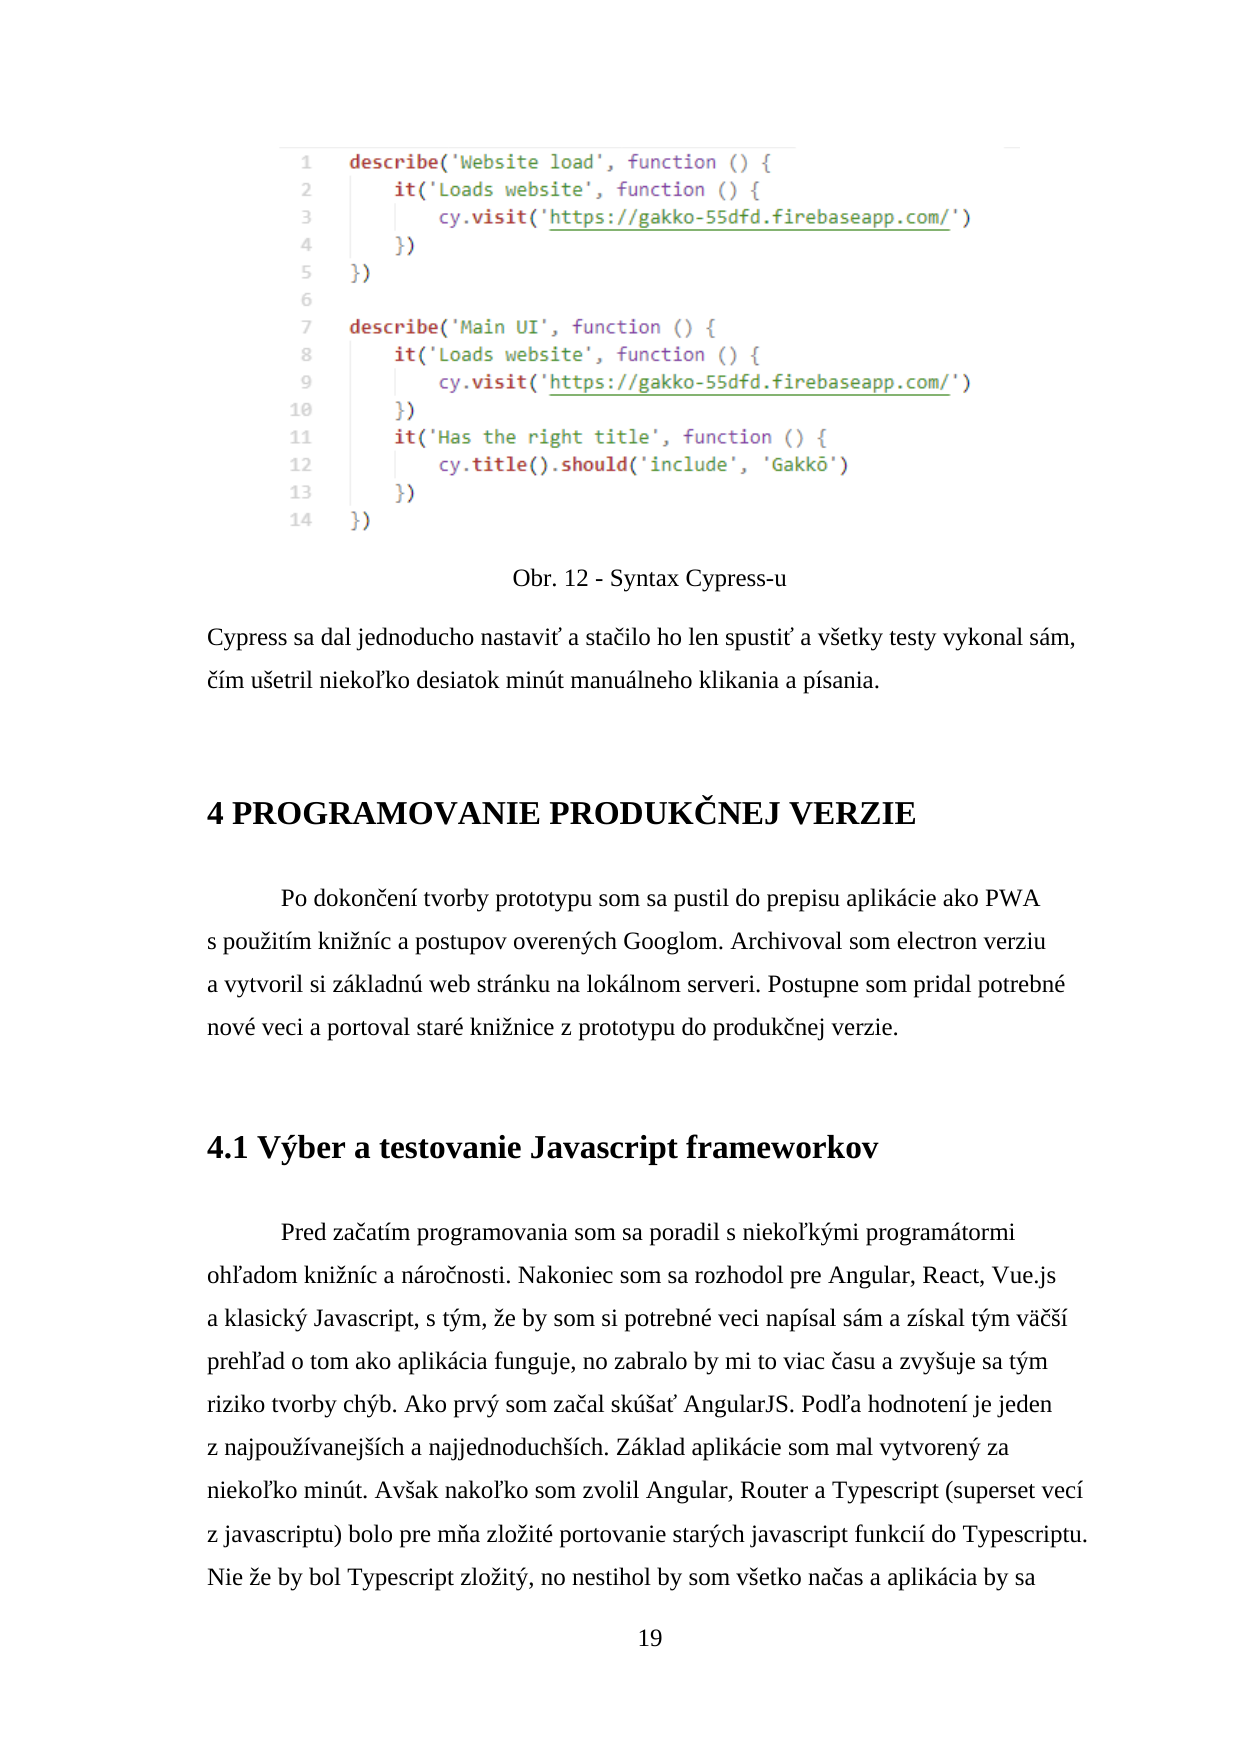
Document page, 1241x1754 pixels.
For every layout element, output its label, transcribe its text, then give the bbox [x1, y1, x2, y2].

text Po dokončení tvorby prototypu som sa pustil do prepisu aplikácie ako PWA s použitím knižníc a postupov overených Googlom. Archivoval som electron verziu a vytvoril si základnú web stránku na lokálnom serveri. Postupne som pridal potrebné nové veci a portoval staré knižnice z prototypu do produkčnej verzie. [207, 883, 1092, 1041]
picture [279, 147, 1020, 532]
subtitle 4 PROGRAMOVANIE PRODUKČNEJ VERZIE [207, 793, 1092, 832]
text Cypress sa dal jednoducho nastaviť a stačilo ho len spustiť a všetky testy vykonal sám, čím ušetril niekoľko desiatok minút manuálneho klikania a písania. [207, 622, 1092, 694]
subtitle 4.1 Výber a testovanie Javascript frameworkov [207, 1128, 1092, 1166]
text Obr. 12 - Syntax Cypress-u [207, 563, 1092, 591]
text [207, 1217, 1092, 1591]
